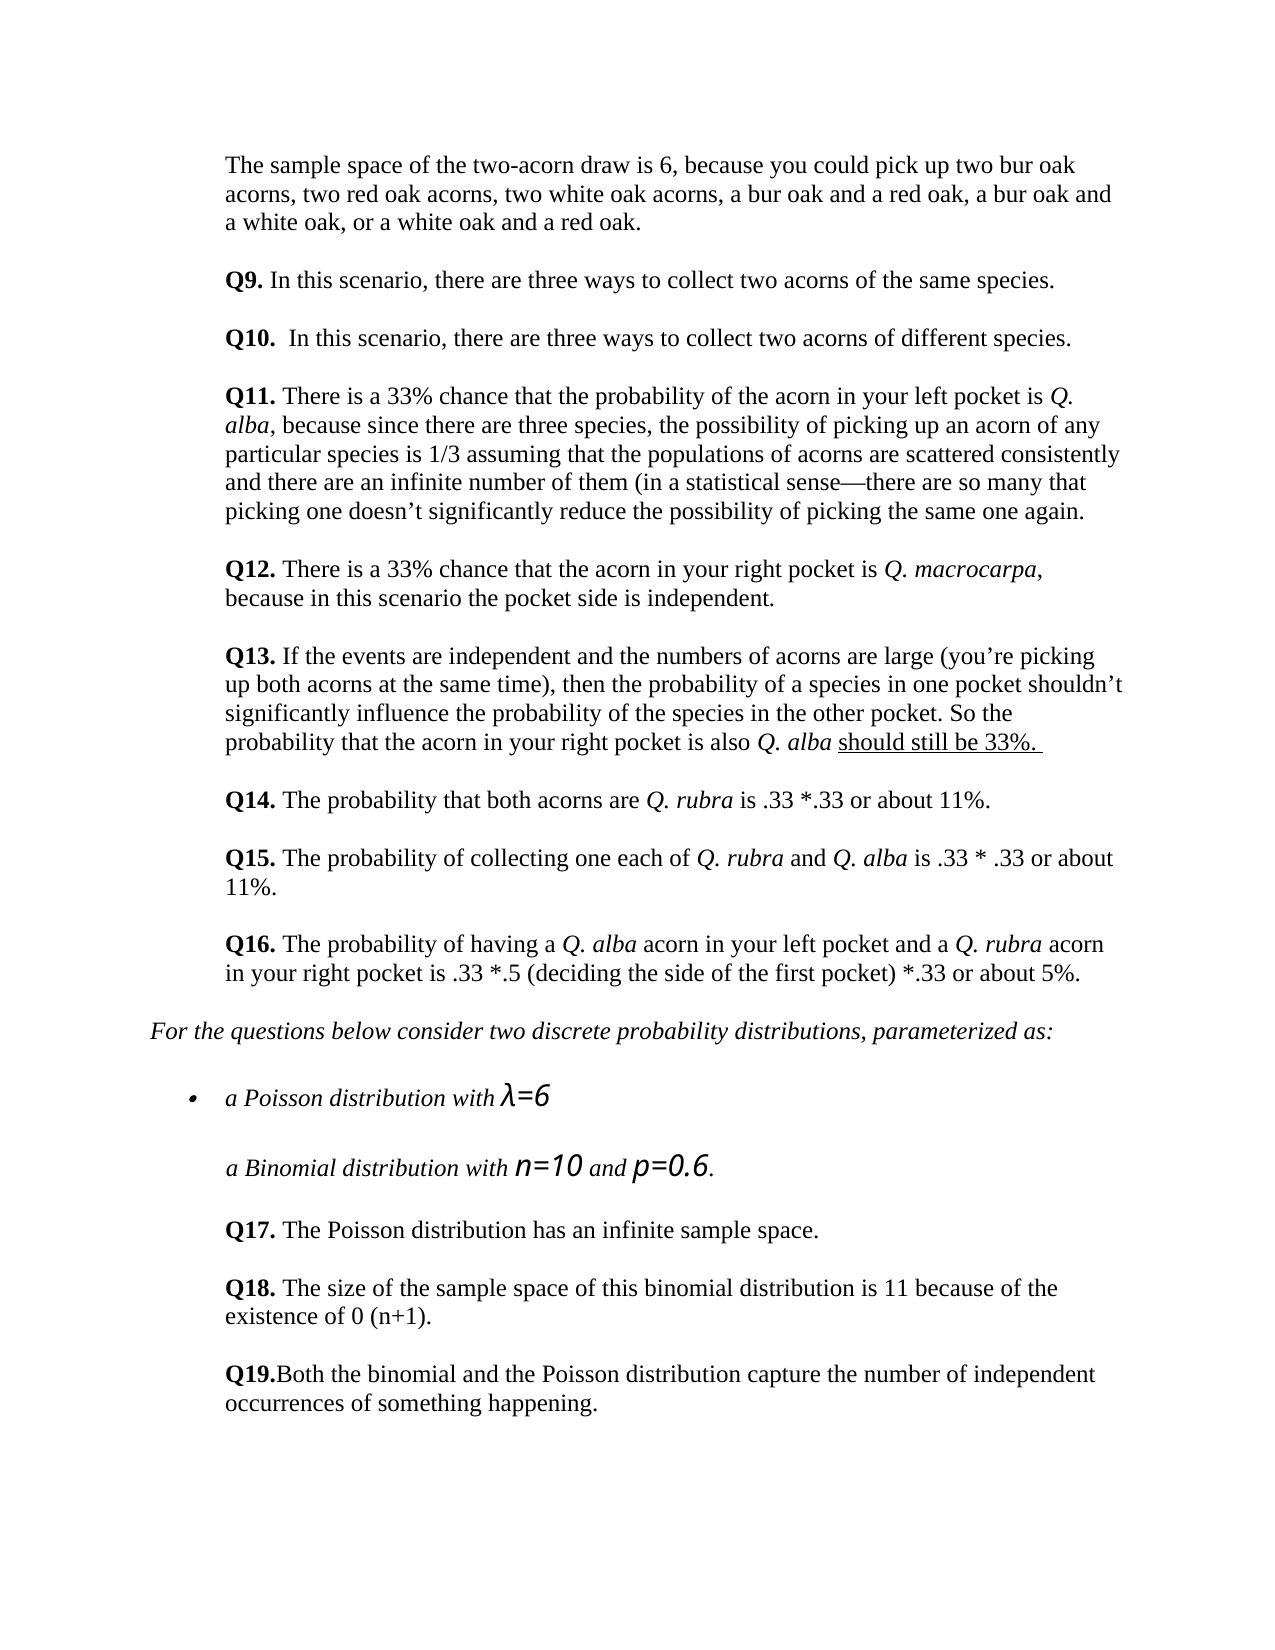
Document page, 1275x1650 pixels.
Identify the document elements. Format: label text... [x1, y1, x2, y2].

text  a Binomial distribution with n=10 and p=0.6. [150, 1144, 1125, 1186]
text Q19.Both the binomial and the Poisson distribution capture the number of independent occurrences of something happening. [225, 1359, 1125, 1417]
text Q17. The Poisson distribution has an infinite sample space. [150, 1215, 1125, 1243]
text Q13. If the events are independent and the numbers of acorns are large (you’re picking up both acorns at the same time), then the probability of a species in one pocket shouldn’t significantly influence the probability of the species in the other pocket. So the probability that the acorn in your right pocket is also Q. alba should still be 33%. [225, 641, 1125, 756]
text Q11. There is a 33% chance that the probability of the acorn in your left pocket is Q. alba, because since there are three species, the possibility of picking up an acorn of any particular species is 1/3 assuming that the populations of acorns are scattered consistently and there are an infinite number of them (in a statistical sense—there are so many that picking one doesn’t significantly reduce the possibility of picking the same one again. [225, 381, 1125, 525]
list a Poisson distribution with λ=6 [187, 1074, 1125, 1115]
text The sample space of the two-acorn draw is 6, because you could pick up two bur oak acorns, two red oak acorns, two white oak acorns, a bur oak and a red oak, a bur oak and a white oak, or a white oak and a red oak. [225, 150, 1125, 236]
text Q14. The probability that both acorns are Q. rubra is .33 *.33 or about 11%. [225, 785, 1125, 814]
text Q18. The size of the sample space of this binomial distribution is 11 because of the existence of 0 (n+1). [225, 1273, 1125, 1330]
text Q9. In this scenario, there are three ways to collect two acorns of the same species. [225, 265, 1125, 294]
text Q15. The probability of collecting one each of Q. rubra and Q. alba is .33 * .33 or about 11%. [225, 843, 1125, 900]
text Q12. There is a 33% chance that the acorn in your right pocket is Q. macrocarpa, because in this scenario the pocket side is independent. [225, 554, 1125, 612]
text Q10. In this scenario, there are three ways to collect two acorns of different species. [225, 323, 1125, 352]
text Q16. The probability of having a Q. alba acorn in your left pocket and a Q. rubra acorn in your right pocket is .33 *.5 (deciding the side of the first pocket) *.33 or about 5%. [225, 929, 1125, 987]
text For the questions below consider two discrete probability distributions, parameterized as: [150, 1016, 1125, 1045]
